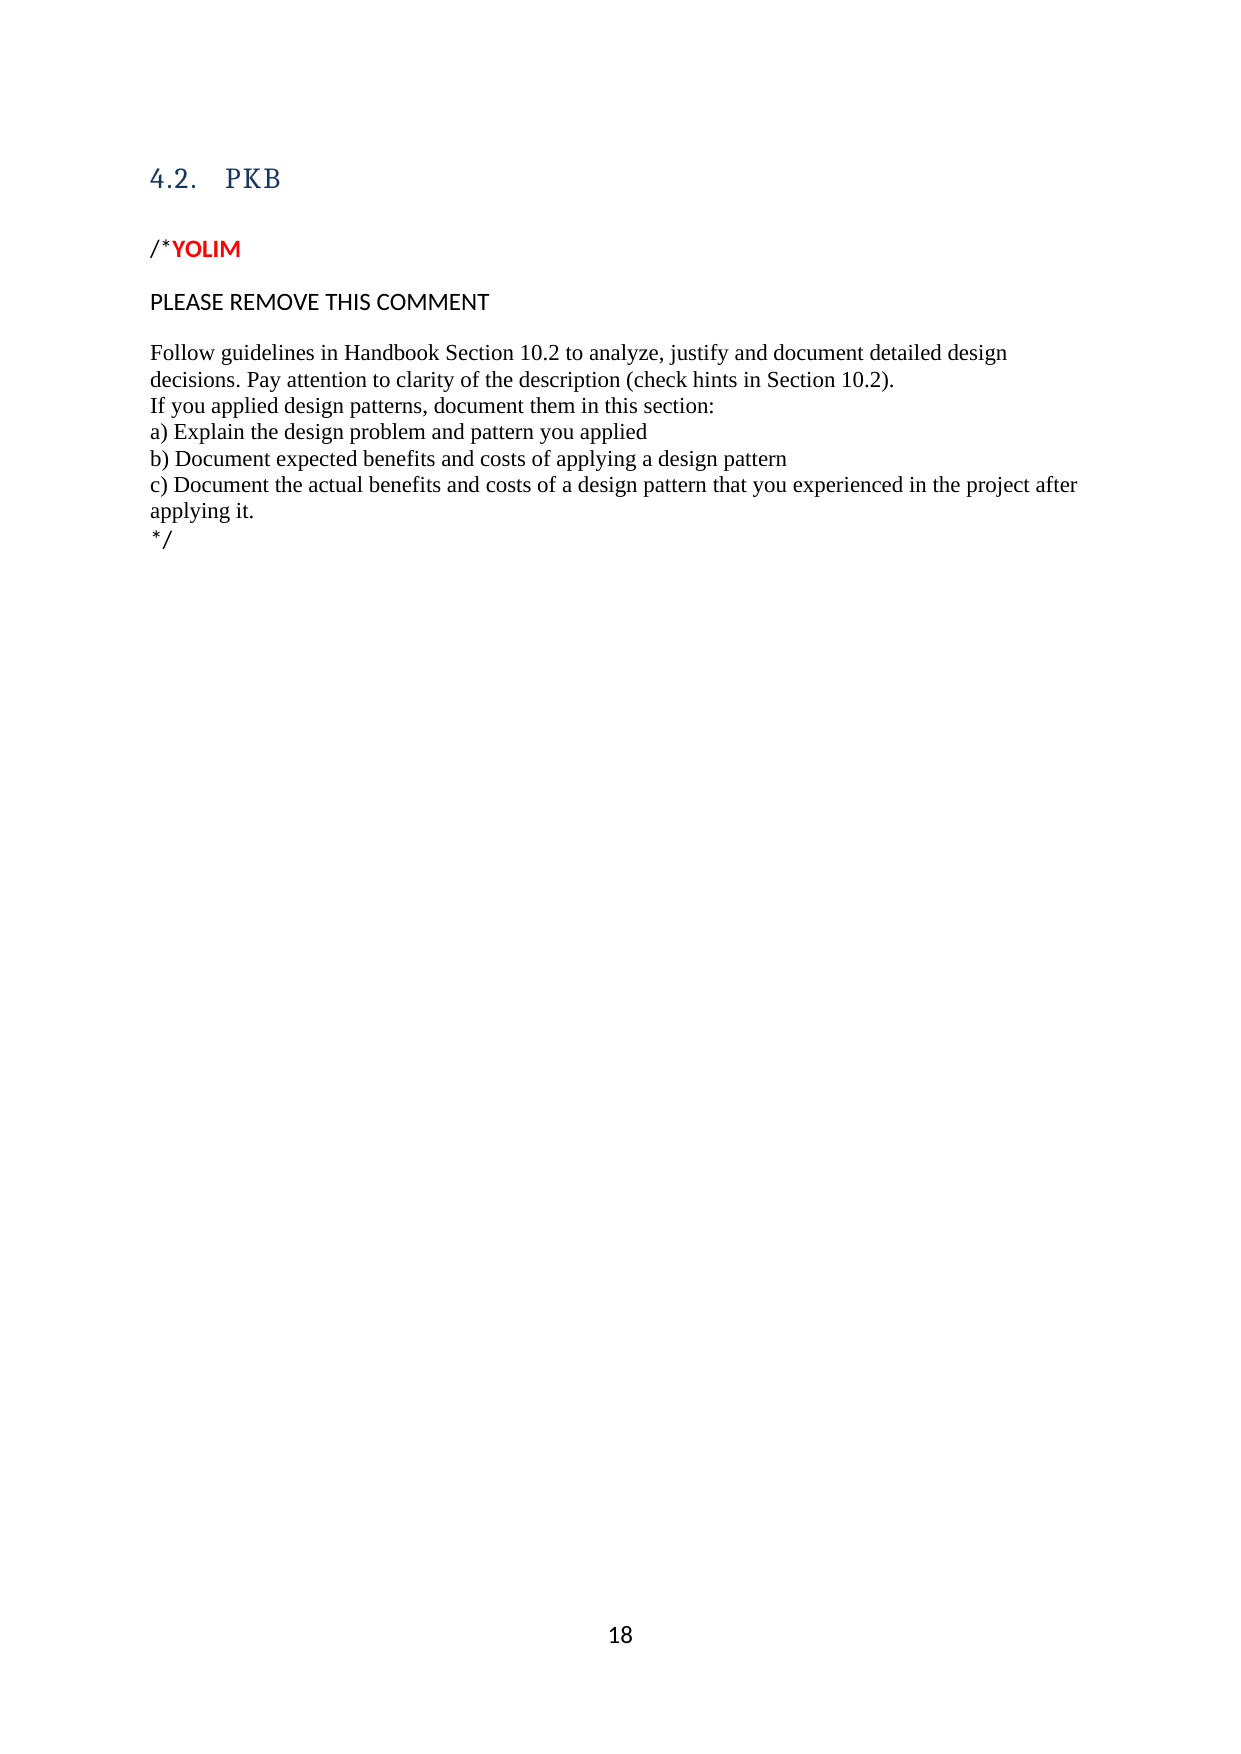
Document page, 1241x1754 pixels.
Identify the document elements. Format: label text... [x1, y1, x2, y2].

text c) Document the actual benefits and costs of a design pattern that you experienced in the project after applying it. [150, 471, 1090, 524]
text a) Explain the design problem and pattern you applied [150, 418, 1090, 445]
text b) Document expected benefits and costs of applying a design pattern [150, 445, 1090, 471]
text /*YOLIM [150, 233, 1090, 263]
subtitle 4.2. PKB [150, 162, 1090, 196]
text PLEASE REMOVE THIS COMMENT [150, 286, 1090, 317]
text If you applied design patterns, document them in this section: [150, 392, 1090, 418]
text Follow guidelines in Handbook Section 10.2 to analyze, justify and document detailed design decisions. Pay attention to clarity of the description (check hints in Section 10.2). [150, 339, 1090, 392]
text */ [150, 524, 1090, 554]
